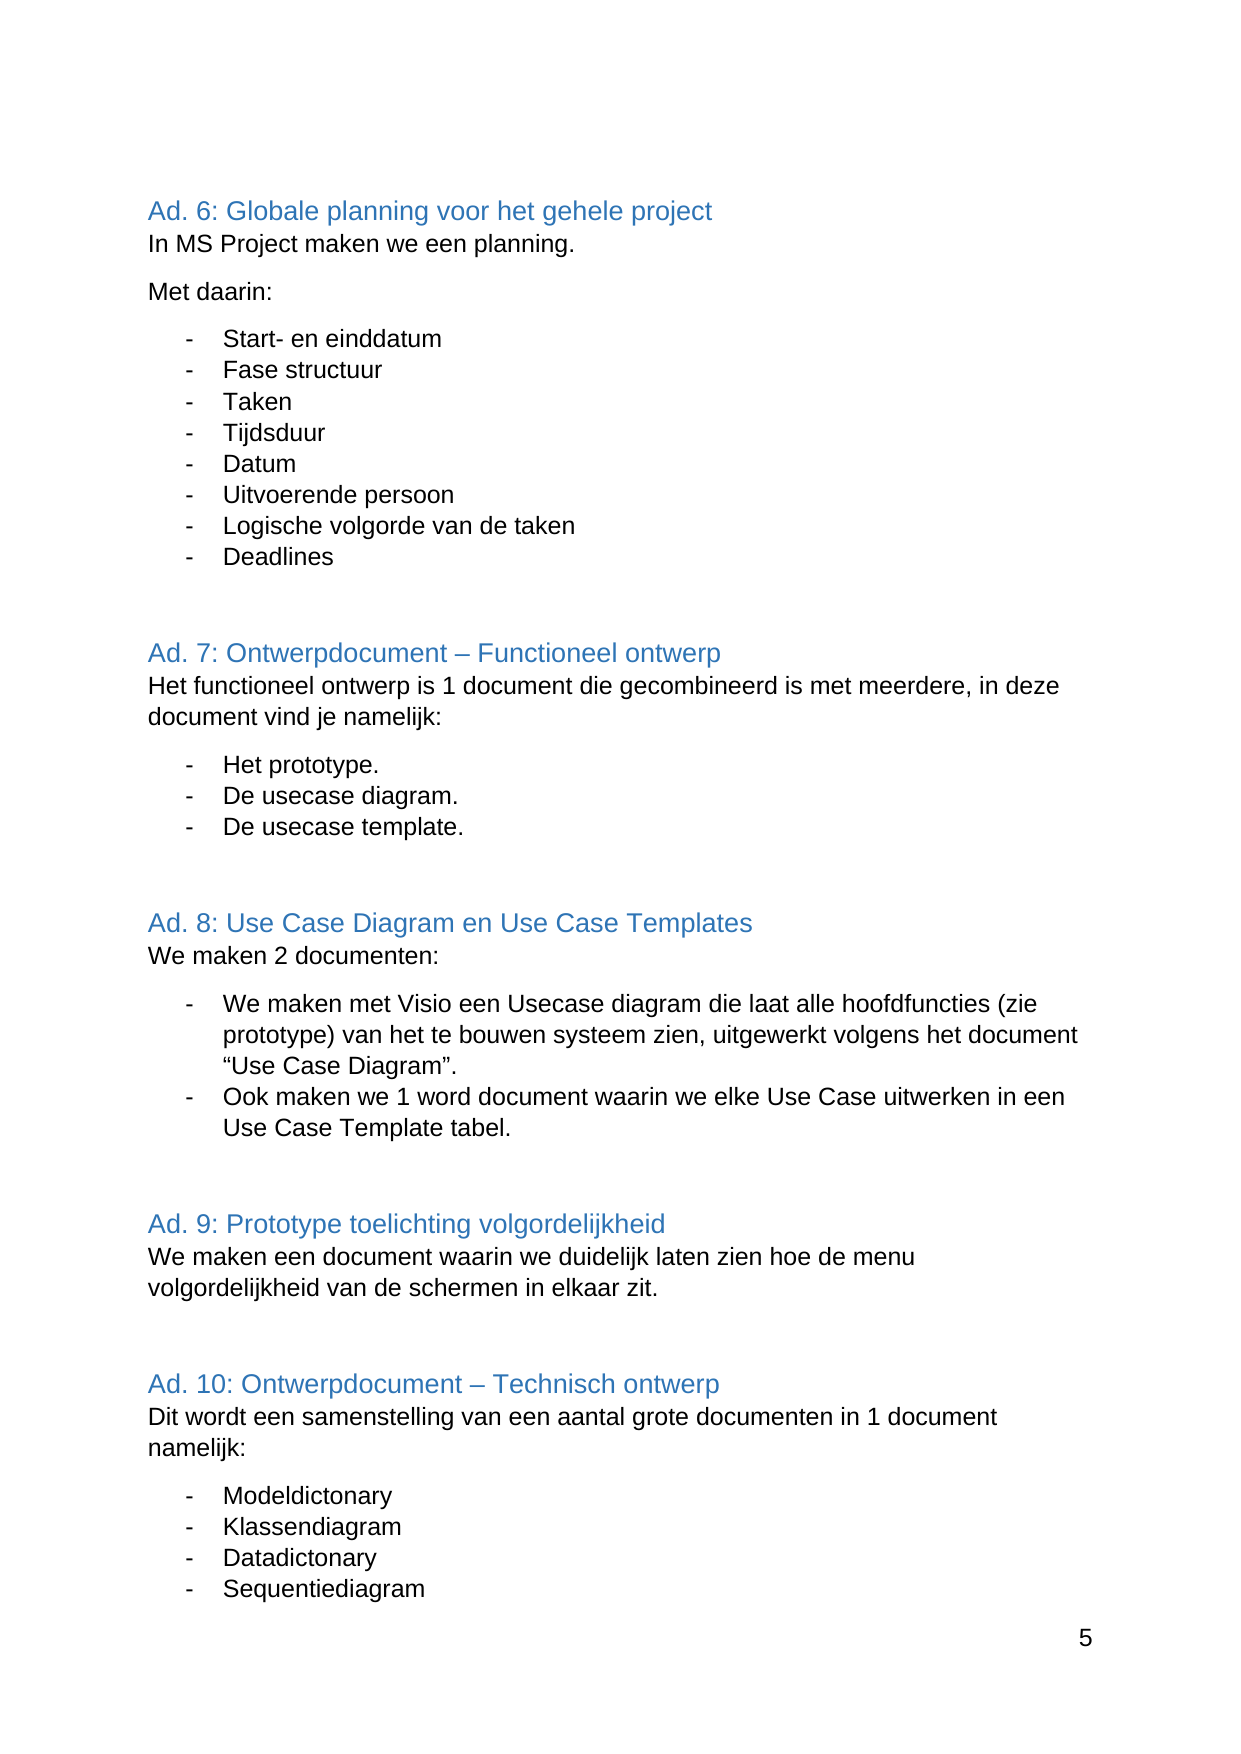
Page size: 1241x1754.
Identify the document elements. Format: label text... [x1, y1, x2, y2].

list Ook maken we 1 word document waarin we elke Use Case uitwerken in een Use Case Template tabel. [185, 1082, 1093, 1142]
list Fase structuur [185, 356, 1093, 384]
list Taken [185, 387, 1093, 415]
list Uitvoerende persoon [185, 480, 1093, 508]
text We maken 2 documenten: [148, 941, 1093, 970]
list Klassendiagram [185, 1512, 1093, 1541]
list Tijdsduur [185, 418, 1093, 446]
text We maken een document waarin we duidelijk laten zien hoe de menu volgordelijkheid van de schermen in elkaar zit. [148, 1242, 1093, 1302]
text In MS Project maken we een planning. [148, 229, 1093, 258]
list Logische volgorde van de taken [185, 511, 1093, 539]
list Datadictonary [185, 1543, 1093, 1572]
subtitle Ad. 7: Ontwerpdocument – Functioneel ontwerp [148, 637, 1093, 668]
subtitle Ad. 10: Ontwerpdocument – Technisch ontwerp [148, 1368, 1093, 1400]
list Start- en einddatum [185, 324, 1093, 353]
list Deadlines [185, 542, 1093, 571]
text Dit wordt een samenstelling van een aantal grote documenten in 1 document namelijk: [148, 1402, 1093, 1462]
subtitle Ad. 8: Use Case Diagram en Use Case Templates [148, 907, 1093, 938]
subtitle Ad. 9: Prototype toelichting volgordelijkheid [148, 1208, 1093, 1239]
text Met daarin: [148, 277, 1093, 306]
subtitle Ad. 6: Globale planning voor het gehele project [148, 195, 1093, 227]
list Datum [185, 449, 1093, 477]
list Modeldictonary [185, 1481, 1093, 1510]
list De usecase diagram. [185, 781, 1093, 809]
text Het functioneel ontwerp is 1 document die gecombineerd is met meerdere, in deze document vind je namelijk: [148, 671, 1093, 731]
list De usecase template. [185, 812, 1093, 841]
list Het prototype. [185, 750, 1093, 778]
list Sequentiediagram [185, 1574, 1093, 1603]
list We maken met Visio een Usecase diagram die laat alle hoofdfuncties (zie prototype) van het te bouwen systeem zien, uitgewerkt volgens het document “Use Case Diagram”. [185, 989, 1093, 1079]
